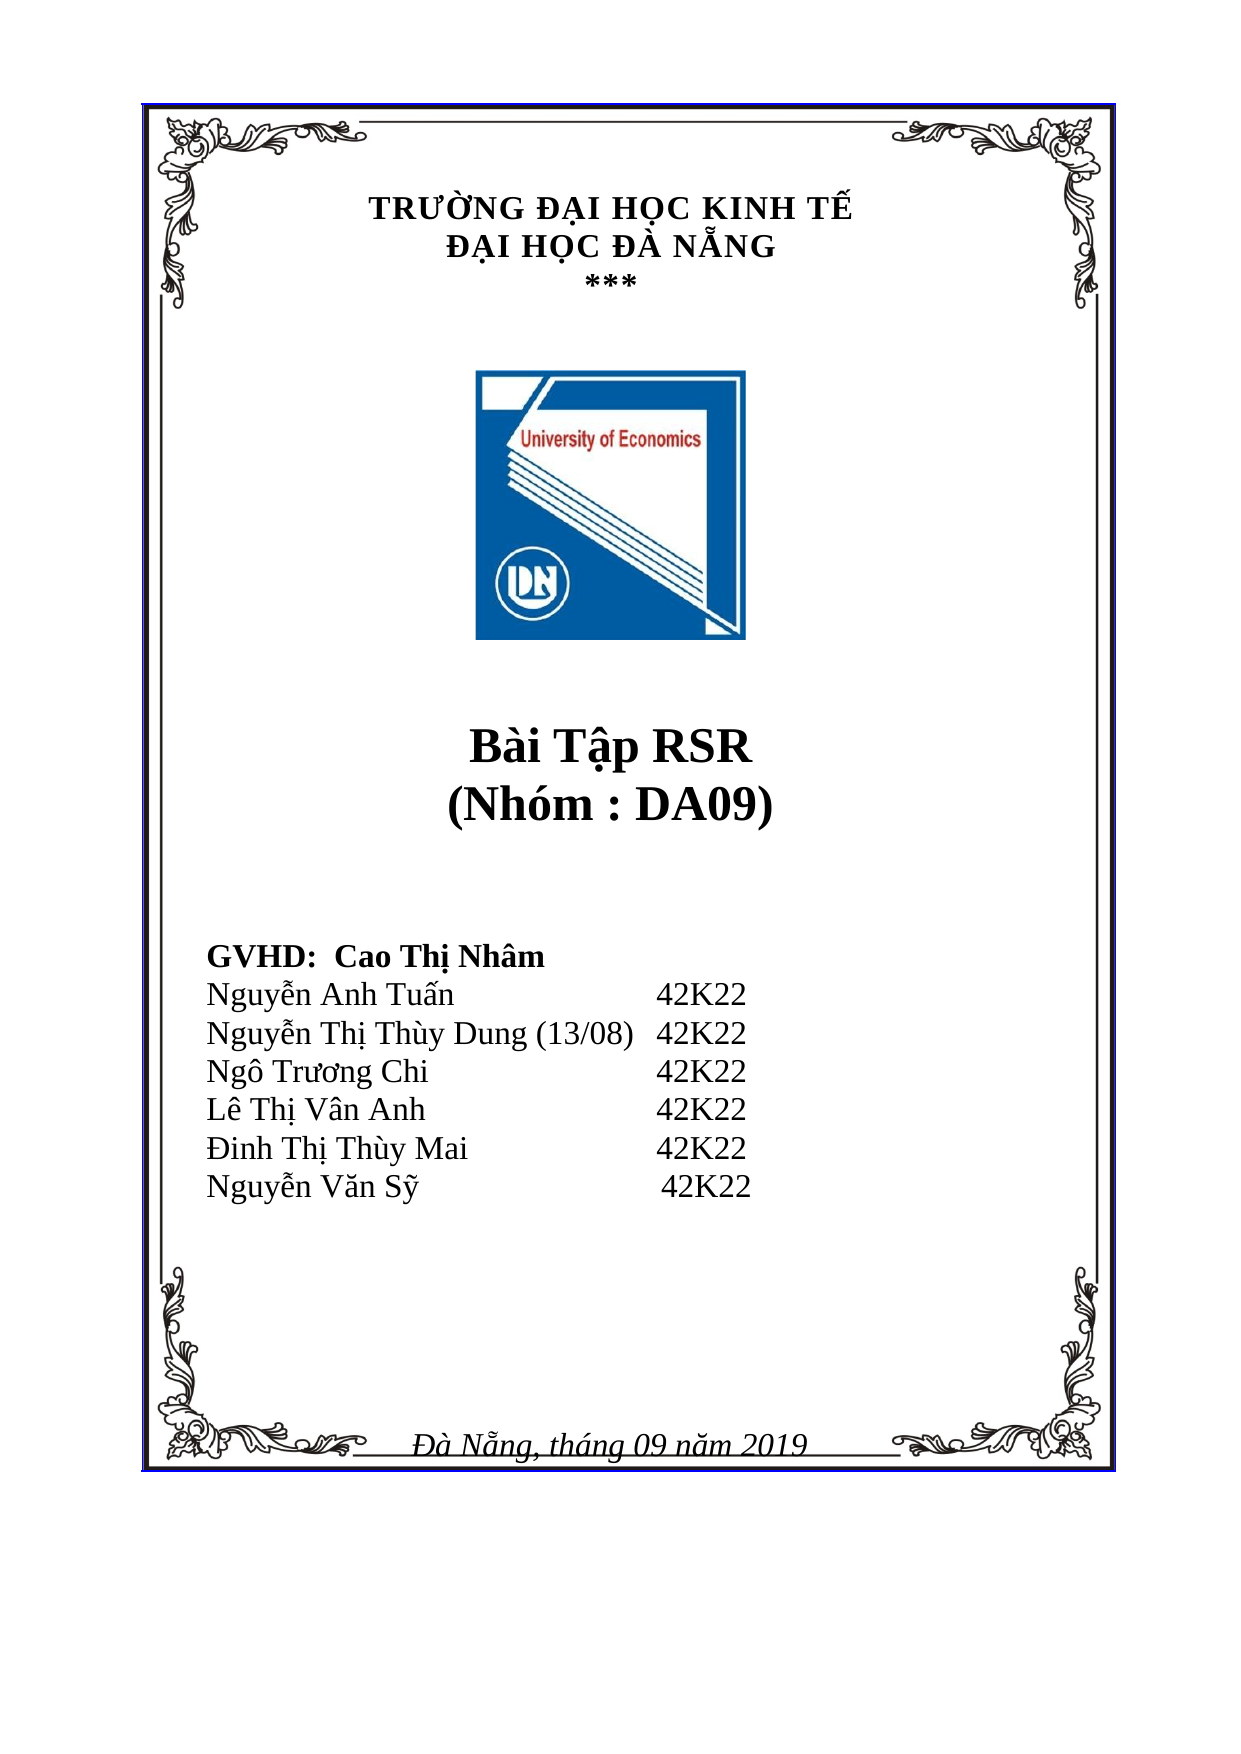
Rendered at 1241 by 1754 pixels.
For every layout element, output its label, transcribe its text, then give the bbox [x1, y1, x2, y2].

text *** [131, 265, 1090, 303]
picture [143, 105, 1115, 1470]
text Lê Thị Vân Anh 42K22 [131, 1089, 1090, 1128]
text Đinh Thị Thùy Mai 42K22 [131, 1128, 1090, 1166]
text Ngô Trương Chi 42K22 [131, 1051, 1090, 1089]
text ĐẠI HỌC ĐÀ NẴNG [131, 227, 1090, 265]
text (Nhóm : DA09) [131, 773, 1090, 831]
text Nguyễn Văn Sỹ 42K22 [131, 1166, 1090, 1204]
text Nguyễn Anh Tuấn 42K22 [131, 974, 1090, 1013]
text Đà Nẵng, tháng 09 năm 2019 [131, 1425, 1090, 1463]
text Nguyễn Thị Thùy Dung (13/08) 42K22 [131, 1013, 1090, 1051]
text GVHD: Cao Thị Nhâm [131, 936, 1090, 974]
text TRƯỜNG ĐẠI HỌC KINH TẾ [131, 188, 1090, 227]
text Bài Tập RSR [131, 716, 1090, 773]
